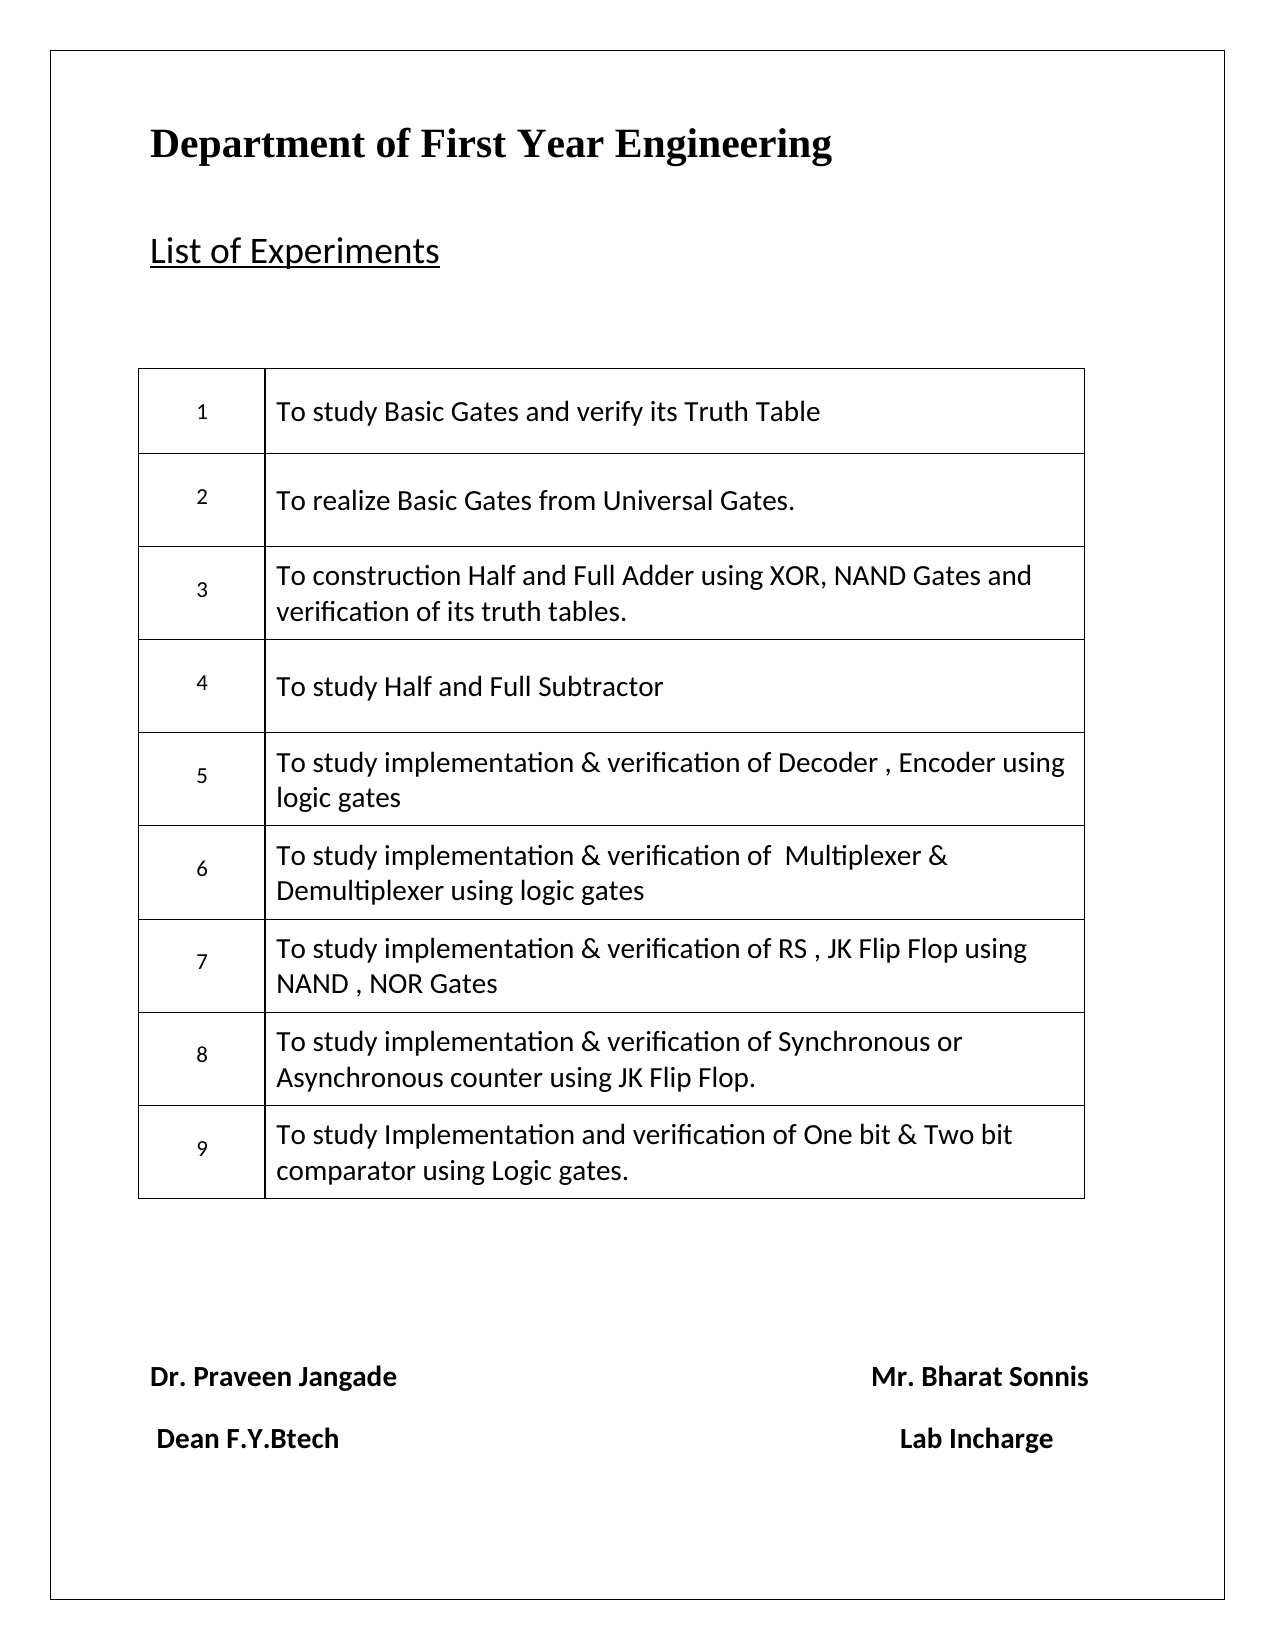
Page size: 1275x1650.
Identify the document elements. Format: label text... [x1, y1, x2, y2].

table_cell To construction Half and Full Adder using XOR, NAND Gates and verification of its truth tables. [266, 547, 1084, 639]
table_cell 3 [139, 547, 264, 639]
table_cell To study implementation & verification of RS , JK Flip Flop using NAND , NOR Gates [266, 920, 1084, 1012]
table_cell To study Half and Full Subtractor [266, 640, 1084, 732]
text Dean F.Y.Btech Lab Incharge [150, 1420, 1125, 1455]
text List of Experiments [150, 227, 1125, 272]
table_cell 6 [139, 826, 264, 918]
table_cell 4 [139, 640, 264, 732]
table_header 1 [139, 369, 264, 453]
subtitle Department of First Year Engineering [150, 118, 1125, 166]
table_cell 5 [139, 733, 264, 825]
table_cell To study implementation & verification of Multiplexer & Demultiplexer using logic gates [266, 826, 1084, 918]
table_cell To study Implementation and verification of One bit & Two bit comparator using Logic gates. [266, 1106, 1084, 1198]
table_cell 9 [139, 1106, 264, 1198]
table_cell To realize Basic Gates from Universal Gates. [266, 454, 1084, 546]
text Dr. Praveen Jangade Mr. Bharat Sonnis [150, 1358, 1125, 1393]
table_cell To study implementation & verification of Decoder , Encoder using logic gates [266, 733, 1084, 825]
table_cell 8 [139, 1013, 264, 1105]
table_cell To study implementation & verification of Synchronous or Asynchronous counter using JK Flip Flop. [266, 1013, 1084, 1105]
table_cell 7 [139, 920, 264, 1012]
table_header To study Basic Gates and verify its Truth Table [266, 369, 1084, 453]
table_cell 2 [139, 454, 264, 546]
